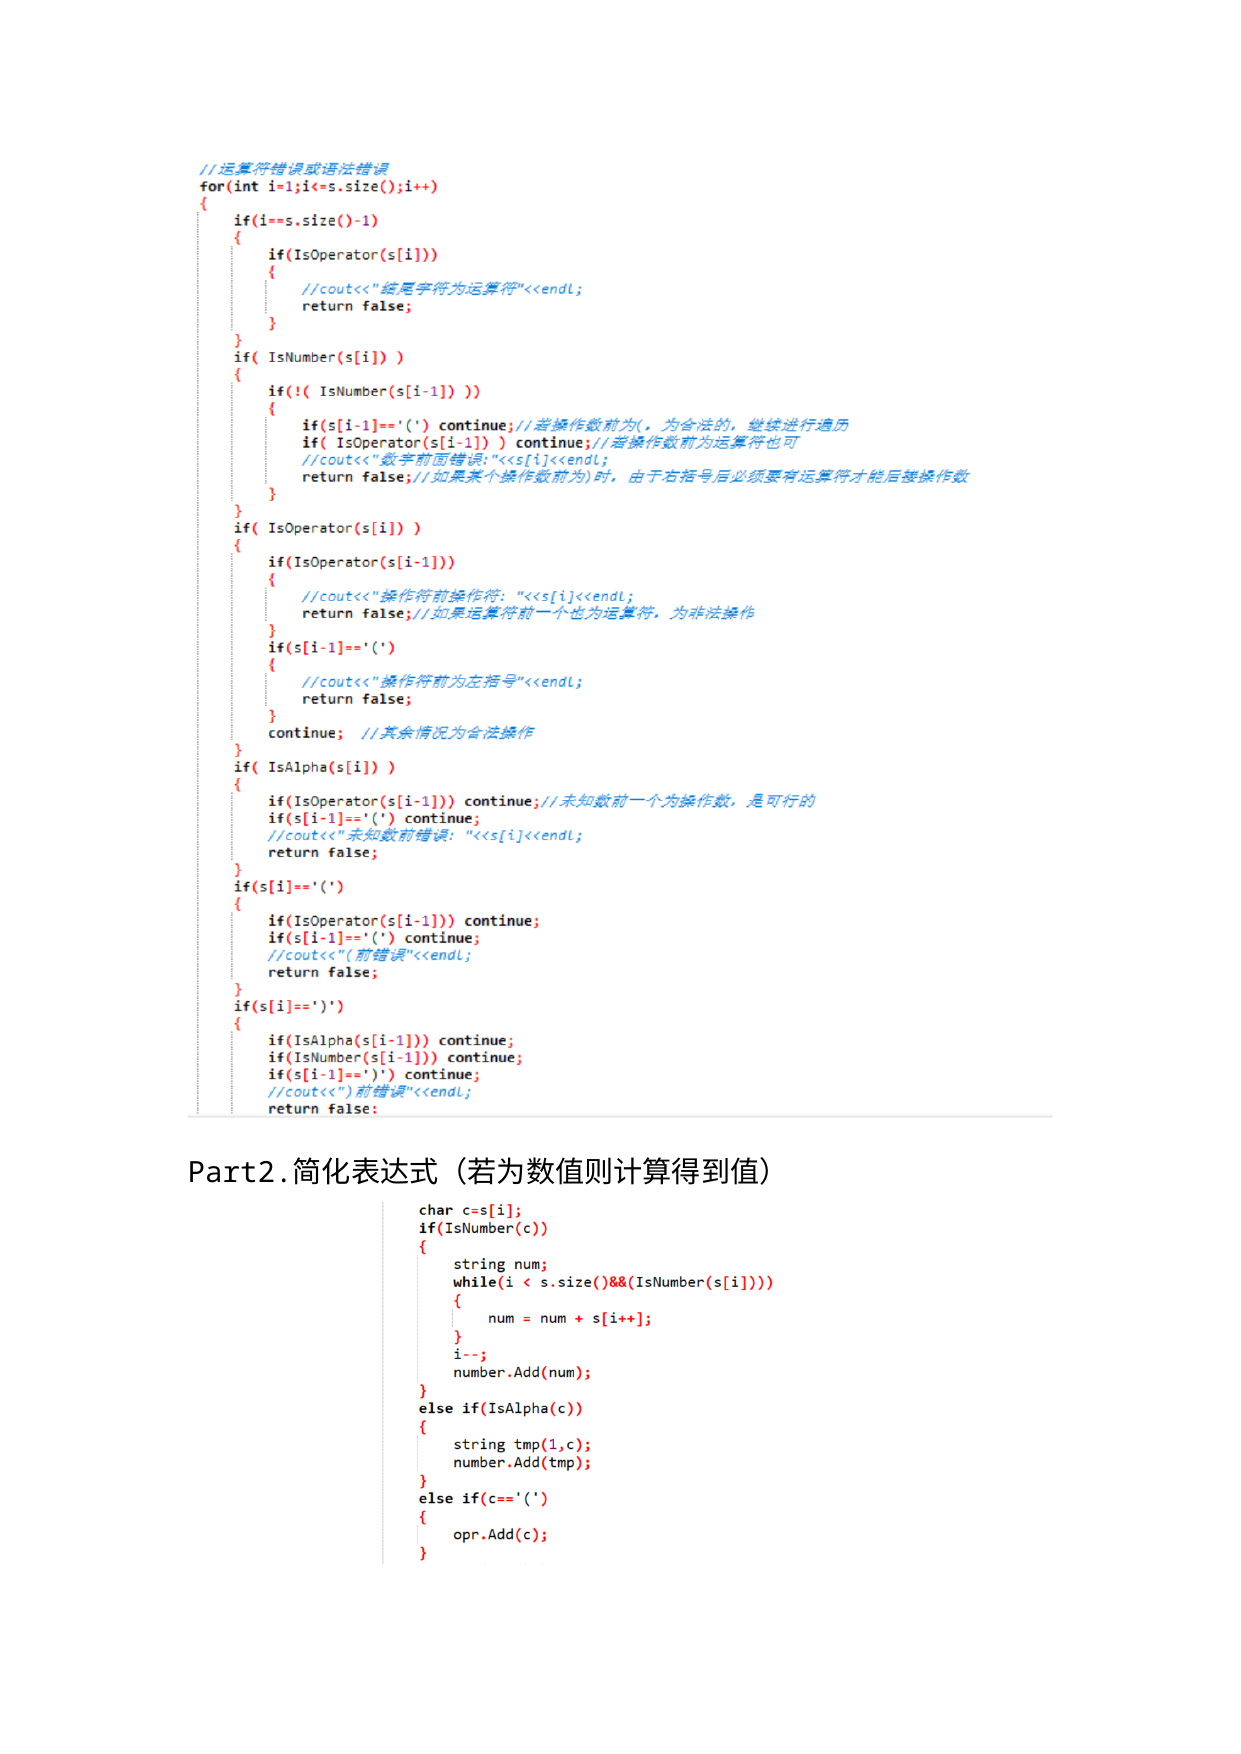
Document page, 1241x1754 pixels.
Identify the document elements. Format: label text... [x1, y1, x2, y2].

text Part2.简化表达式（若为数值则计算得到值） [187, 1137, 1053, 1202]
picture [187, 162, 1053, 1118]
picture [358, 1202, 882, 1564]
